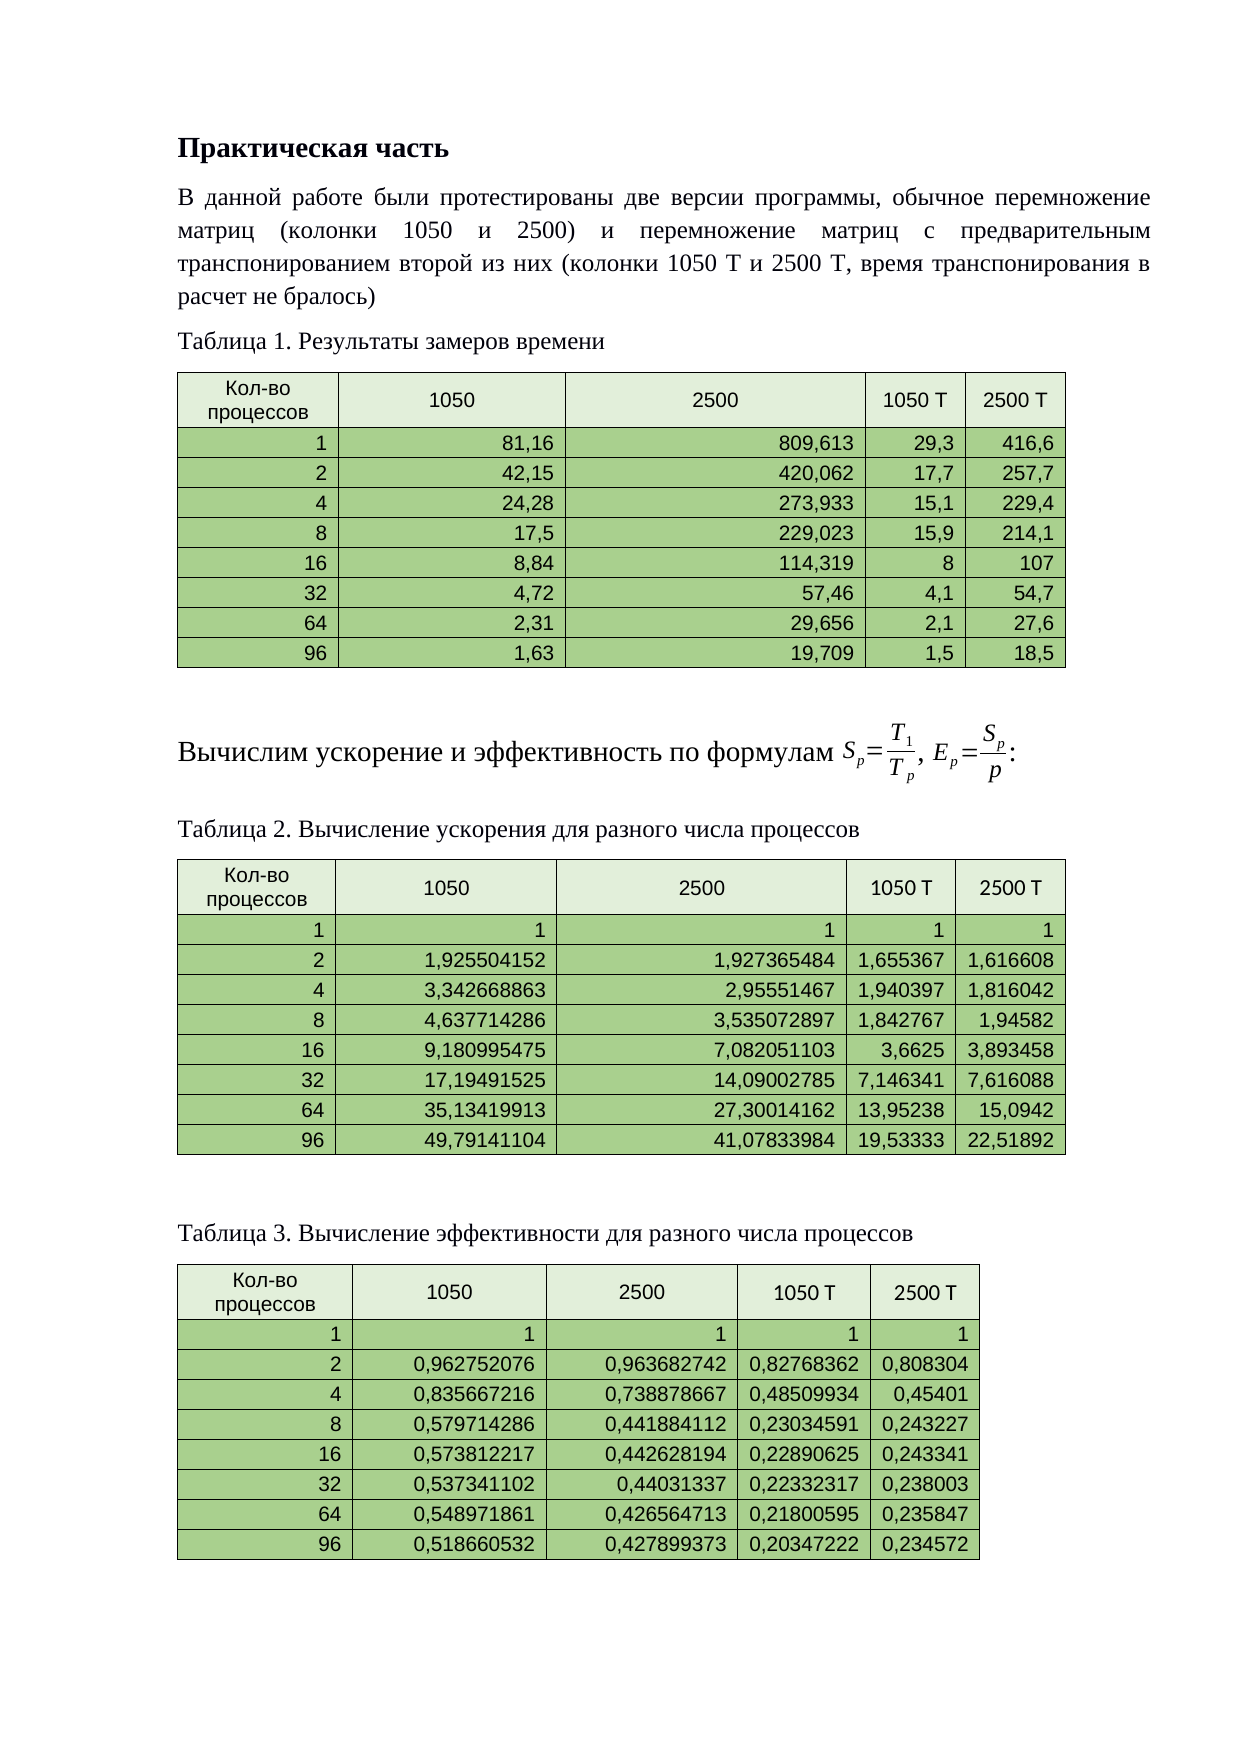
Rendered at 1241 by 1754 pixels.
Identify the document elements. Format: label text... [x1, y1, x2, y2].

table_cell 17,19491525 [336, 1065, 556, 1094]
table_cell 1,63 [339, 638, 565, 667]
table_cell 809,613 [566, 428, 865, 457]
table_cell 0,442628194 [547, 1440, 737, 1469]
table_cell 16 [178, 1440, 352, 1469]
table_cell 1,616608 [956, 945, 1065, 974]
table_header Кол-во процессов [178, 1265, 352, 1319]
table_cell 1 [353, 1320, 546, 1349]
table_cell 8 [178, 518, 338, 547]
table_header 2500 T [966, 373, 1065, 427]
table_cell 1,927365484 [557, 945, 846, 974]
table_cell 57,46 [566, 578, 865, 607]
table_cell 2 [178, 458, 338, 487]
table_cell 0,579714286 [353, 1410, 546, 1439]
table_cell 0,548971861 [353, 1500, 546, 1529]
table_cell 0,82768362 [738, 1350, 870, 1379]
table_cell 1 [336, 915, 556, 944]
table_cell 0,962752076 [353, 1350, 546, 1379]
table_cell 0,738878667 [547, 1380, 737, 1409]
table_cell 273,933 [566, 488, 865, 517]
table_cell 3,893458 [956, 1035, 1065, 1064]
text Таблица 3. Вычисление эффективности для разного числа процессов [177, 1218, 1152, 1247]
table_cell 15,1 [866, 488, 965, 517]
table_cell 0,518660532 [353, 1530, 546, 1559]
table_cell 9,180995475 [336, 1035, 556, 1064]
table_cell 19,709 [566, 638, 865, 667]
table_cell 0,20347222 [738, 1530, 870, 1559]
table_cell 64 [178, 1095, 335, 1124]
table_cell 0,44031337 [547, 1470, 737, 1499]
table_cell 4 [178, 488, 338, 517]
table_cell 27,6 [966, 608, 1065, 637]
table_cell 54,7 [966, 578, 1065, 607]
table_cell 8 [866, 548, 965, 577]
table_cell 229,4 [966, 488, 1065, 517]
table_header Кол-во процессов [178, 860, 335, 914]
table_cell 24,28 [339, 488, 565, 517]
table_cell 4,637714286 [336, 1005, 556, 1034]
table_cell 0,234572 [871, 1530, 979, 1559]
table_cell 7,616088 [956, 1065, 1065, 1094]
table_cell 1 [178, 428, 338, 457]
table_cell 3,535072897 [557, 1005, 846, 1034]
table_cell 17,5 [339, 518, 565, 547]
table_cell 16 [178, 1035, 335, 1064]
table_header 1050 [339, 373, 565, 427]
table_cell 0,23034591 [738, 1410, 870, 1439]
table_cell 32 [178, 1470, 352, 1499]
table_header Кол-во процессов [178, 373, 338, 427]
table_cell 2 [178, 945, 335, 974]
table_cell 18,5 [966, 638, 1065, 667]
table_cell 96 [178, 638, 338, 667]
table_cell 2 [178, 1350, 352, 1379]
table_cell 4 [178, 1380, 352, 1409]
table_cell 1 [547, 1320, 737, 1349]
table_cell 0,426564713 [547, 1500, 737, 1529]
table_cell 0,48509934 [738, 1380, 870, 1409]
table_cell 32 [178, 578, 338, 607]
table_header 1050 T [847, 860, 955, 914]
table_cell 1,655367 [847, 945, 955, 974]
table_cell 7,146341 [847, 1065, 955, 1094]
table_cell 416,6 [966, 428, 1065, 457]
table_cell 8 [178, 1005, 335, 1034]
table_cell 0,573812217 [353, 1440, 546, 1469]
table_cell 22,51892 [956, 1125, 1065, 1154]
table_cell 96 [178, 1530, 352, 1559]
table_header 1050 T [738, 1265, 870, 1319]
table_cell 0,427899373 [547, 1530, 737, 1559]
table_cell 1,5 [866, 638, 965, 667]
table_cell 8,84 [339, 548, 565, 577]
table_cell 1,842767 [847, 1005, 955, 1034]
table_cell 1 [738, 1320, 870, 1349]
table_cell 19,53333 [847, 1125, 955, 1154]
table_cell 0,243341 [871, 1440, 979, 1469]
table_cell 0,963682742 [547, 1350, 737, 1379]
table_cell 15,9 [866, 518, 965, 547]
table_cell 114,319 [566, 548, 865, 577]
table_cell 0,235847 [871, 1500, 979, 1529]
table_cell 14,09002785 [557, 1065, 846, 1094]
text Практическая часть [177, 131, 1152, 164]
table_header 2500 [547, 1265, 737, 1319]
table_cell 81,16 [339, 428, 565, 457]
table_header 1050 T [866, 373, 965, 427]
table_cell 27,30014162 [557, 1095, 846, 1124]
table_cell 1 [871, 1320, 979, 1349]
table_cell 1 [178, 915, 335, 944]
table_cell 4,1 [866, 578, 965, 607]
table_cell 7,082051103 [557, 1035, 846, 1064]
table_cell 0,808304 [871, 1350, 979, 1379]
table_cell 420,062 [566, 458, 865, 487]
table_header 1050 [353, 1265, 546, 1319]
table_cell 41,07833984 [557, 1125, 846, 1154]
table_cell 0,243227 [871, 1410, 979, 1439]
table_cell 0,441884112 [547, 1410, 737, 1439]
table_cell 107 [966, 548, 1065, 577]
text Таблица 1. Результаты замеров времени [177, 326, 1152, 355]
table_cell 8 [178, 1410, 352, 1439]
table_cell 64 [178, 608, 338, 637]
table_cell 214,1 [966, 518, 1065, 547]
table_cell 1,925504152 [336, 945, 556, 974]
table_cell 1 [847, 915, 955, 944]
table_cell 64 [178, 1500, 352, 1529]
table_cell 4 [178, 975, 335, 1004]
text В данной работе были протестированы две версии программы, обычное перемножение матриц (колонки 1050 и 2500) и перемножение матриц с предварительным транспонированием второй из них (колонки 1050 Т и 2500 Т, время транспонирования в расчет не бралось) [177, 182, 1152, 309]
table_cell 29,3 [866, 428, 965, 457]
table_cell 1,816042 [956, 975, 1065, 1004]
table_cell 2,31 [339, 608, 565, 637]
table_cell 0,835667216 [353, 1380, 546, 1409]
table_cell 1 [557, 915, 846, 944]
table_header 2500 T [956, 860, 1065, 914]
table_cell 0,537341102 [353, 1470, 546, 1499]
table_cell 15,0942 [956, 1095, 1065, 1124]
table_cell 42,15 [339, 458, 565, 487]
table_cell 0,22332317 [738, 1470, 870, 1499]
table_cell 0,45401 [871, 1380, 979, 1409]
table_header 2500 [557, 860, 846, 914]
table_cell 13,95238 [847, 1095, 955, 1124]
table_cell 49,79141104 [336, 1125, 556, 1154]
table_cell 1 [956, 915, 1065, 944]
table_cell 0,21800595 [738, 1500, 870, 1529]
table_cell 1 [178, 1320, 352, 1349]
table_header 2500 T [871, 1265, 979, 1319]
table_cell 2,95551467 [557, 975, 846, 1004]
table_cell 0,22890625 [738, 1440, 870, 1469]
table_cell 29,656 [566, 608, 865, 637]
table_cell 229,023 [566, 518, 865, 547]
table_header 1050 [336, 860, 556, 914]
table_cell 0,238003 [871, 1470, 979, 1499]
table_cell 3,6625 [847, 1035, 955, 1064]
text Вычислим ускорение и эффективность по формулам , : [177, 718, 1152, 784]
table_cell 17,7 [866, 458, 965, 487]
table_cell 35,13419913 [336, 1095, 556, 1124]
table_cell 2,1 [866, 608, 965, 637]
table_cell 4,72 [339, 578, 565, 607]
table_header 2500 [566, 373, 865, 427]
text Таблица 2. Вычисление ускорения для разного числа процессов [177, 814, 1152, 842]
table_cell 96 [178, 1125, 335, 1154]
table_cell 16 [178, 548, 338, 577]
table_cell 1,94582 [956, 1005, 1065, 1034]
table_cell 3,342668863 [336, 975, 556, 1004]
table_cell 1,940397 [847, 975, 955, 1004]
table_cell 32 [178, 1065, 335, 1094]
table_cell 257,7 [966, 458, 1065, 487]
